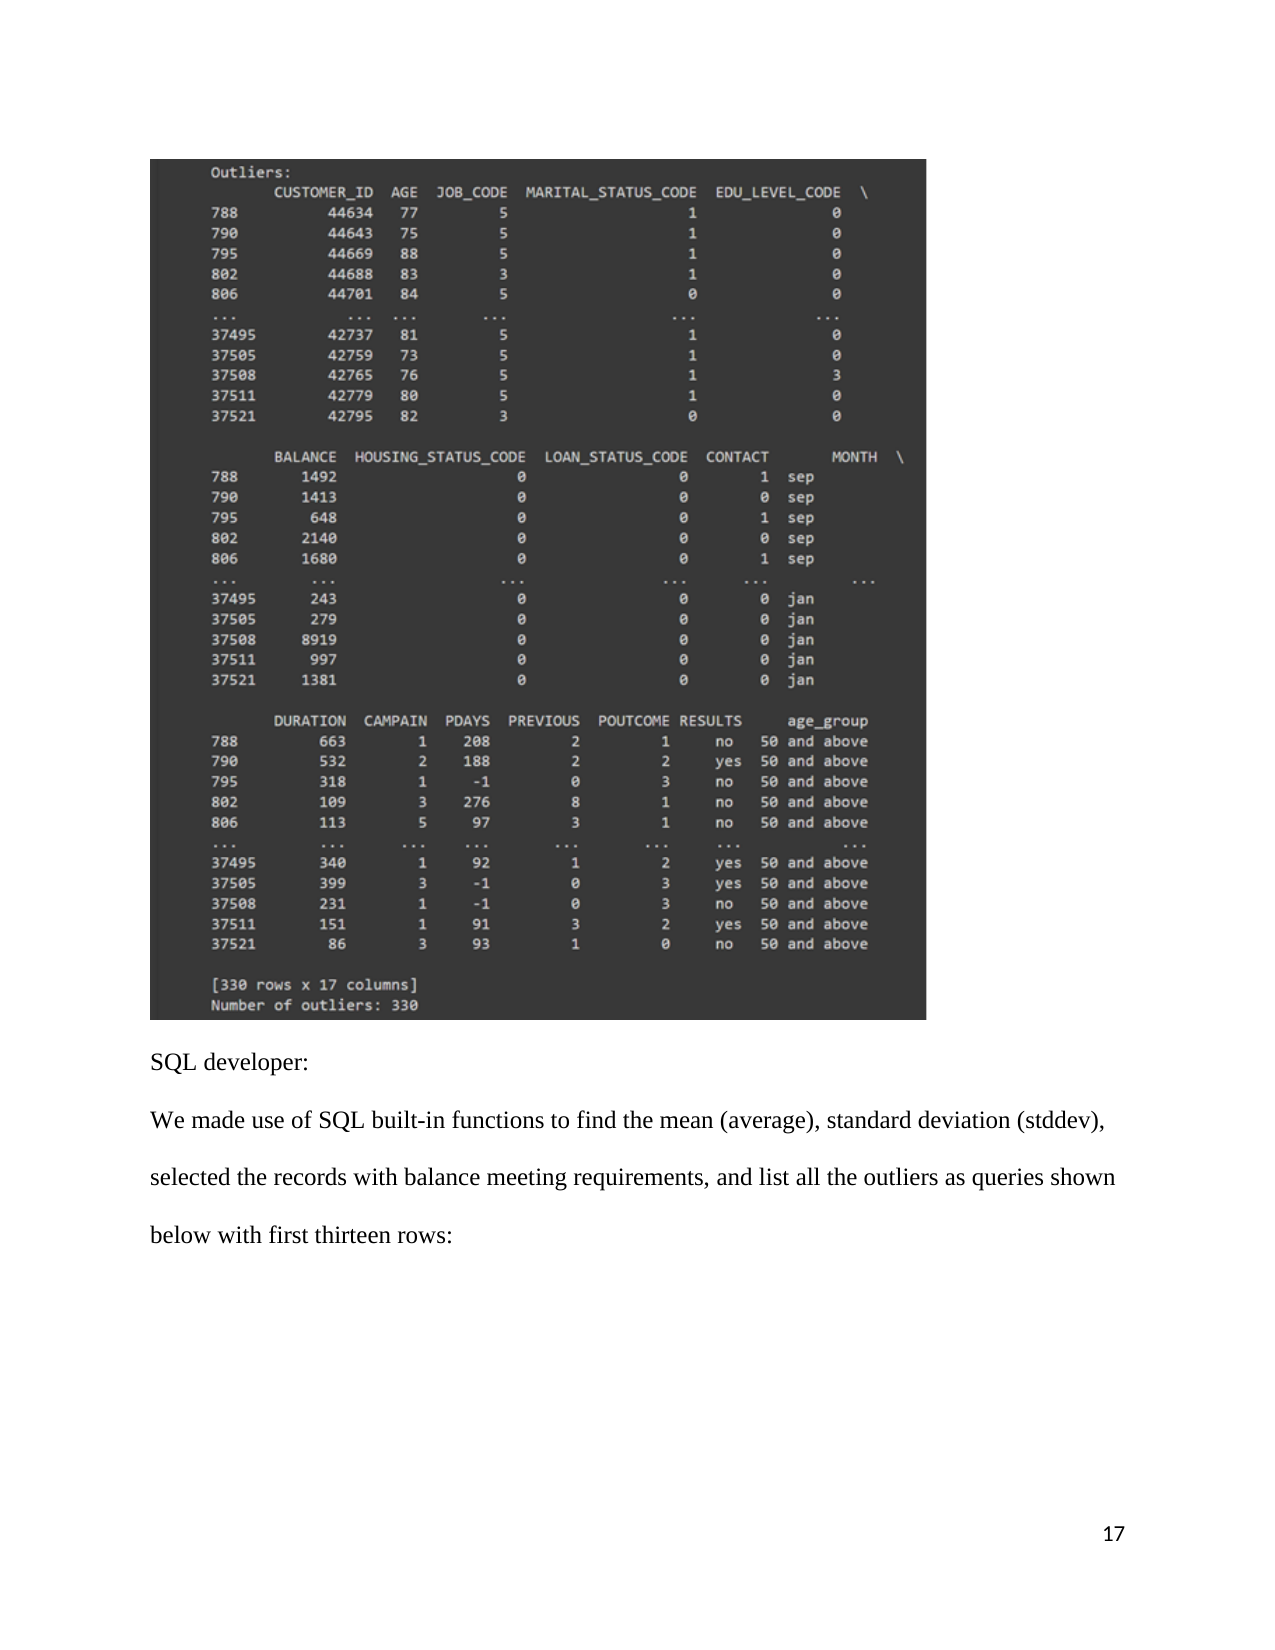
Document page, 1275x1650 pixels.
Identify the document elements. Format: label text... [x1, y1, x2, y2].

picture [150, 159, 927, 1020]
text We made use of SQL built-in functions to find the mean (average), standard deviation (stddev), selected the records with balance meeting requirements, and list all the outliers as queries shown below with first thirteen rows: [150, 1105, 1125, 1249]
text SQL developer: [150, 1047, 1125, 1076]
